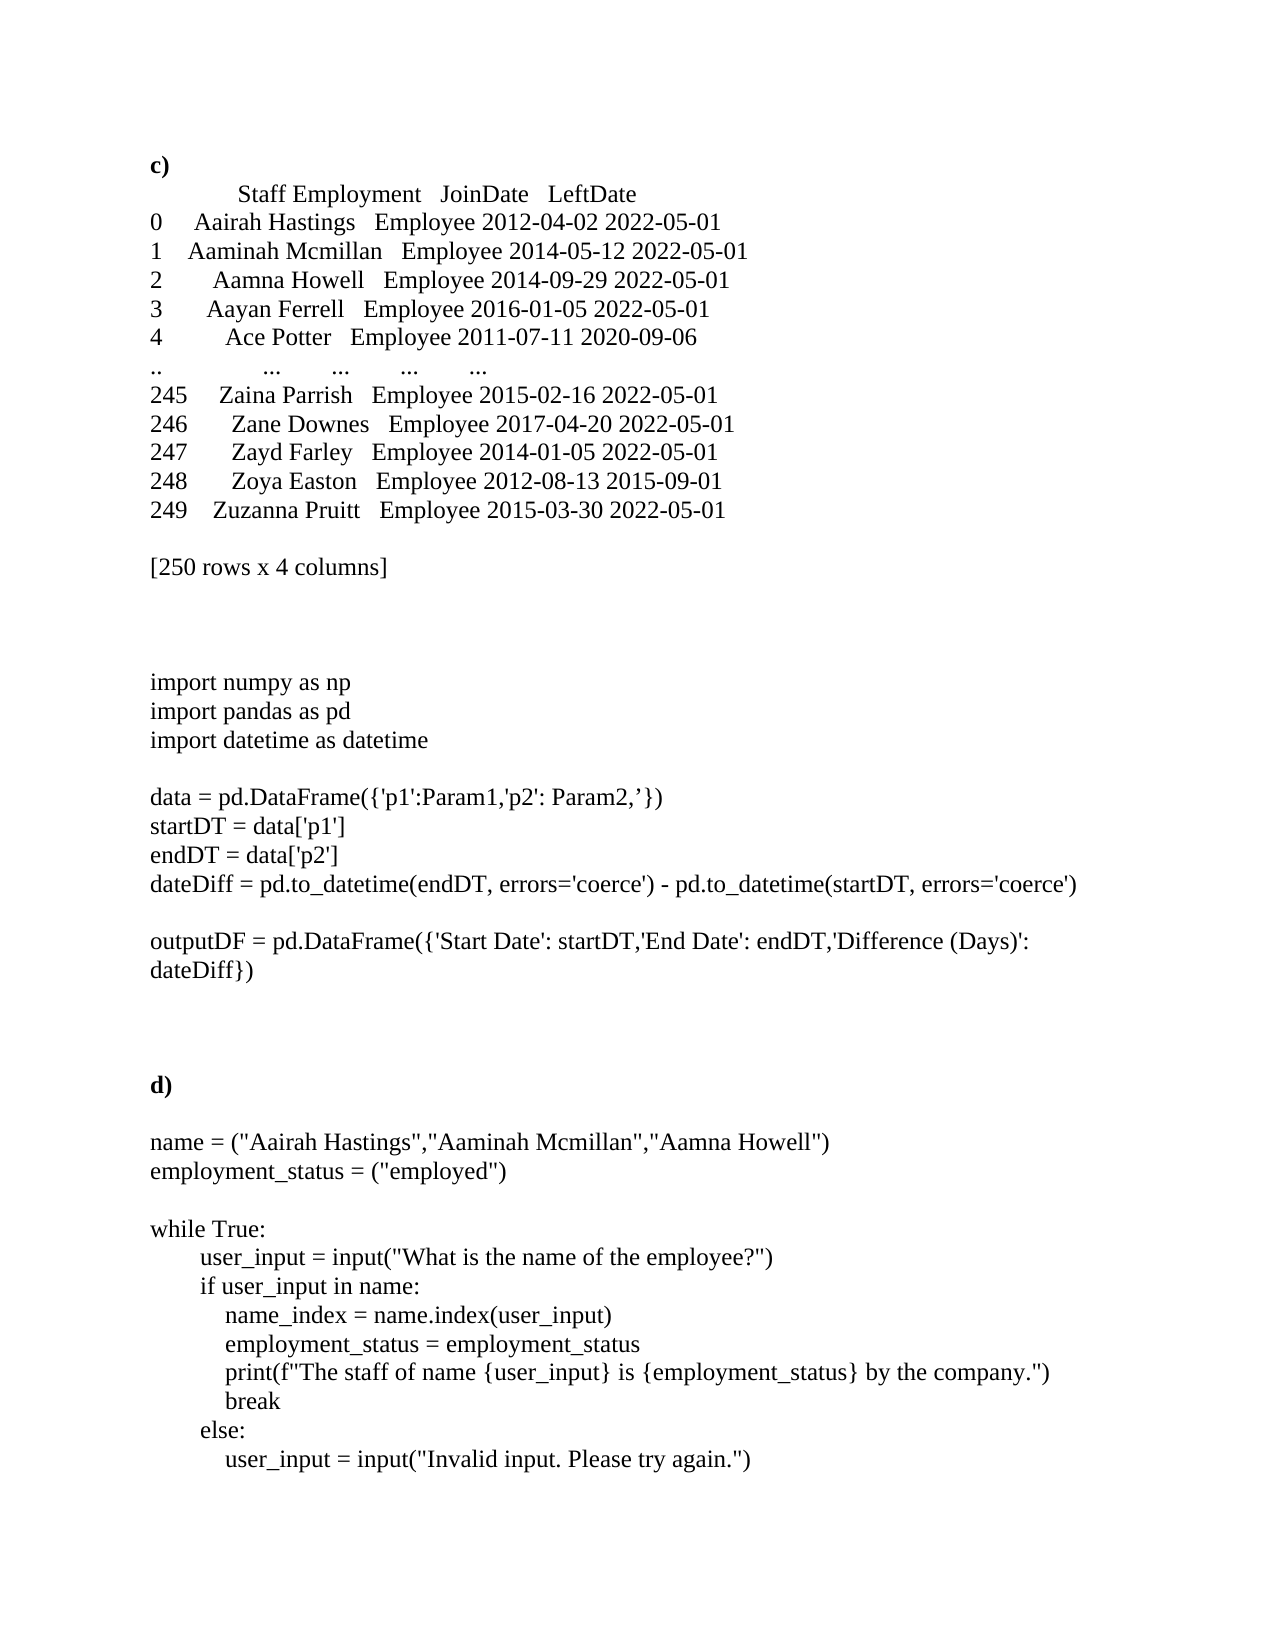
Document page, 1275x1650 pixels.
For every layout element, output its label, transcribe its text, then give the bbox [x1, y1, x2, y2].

text data = pd.DataFrame({'p1':Param1,'p2': Param2,’}) [150, 782, 1125, 811]
text import pandas as pd [150, 696, 1125, 725]
text 1 Aaminah Mcmillan Employee 2014-05-12 2022-05-01 [150, 236, 1125, 265]
text print(f"The staff of name {user_input} is {employment_status} by the company.") [150, 1357, 1125, 1386]
text startDT = data['p1'] [150, 811, 1125, 840]
text user_input = input("Invalid input. Please try again.") [150, 1444, 1125, 1472]
text 0 Aairah Hastings Employee 2012-04-02 2022-05-01 [150, 207, 1125, 236]
text 249 Zuzanna Pruitt Employee 2015-03-30 2022-05-01 [150, 495, 1125, 524]
text import datetime as datetime [150, 725, 1125, 754]
text Staff Employment JoinDate LeftDate [150, 179, 1125, 207]
text break [150, 1386, 1125, 1415]
text .. ... ... ... ... [150, 351, 1125, 380]
text if user_input in name: [150, 1271, 1125, 1300]
text 248 Zoya Easton Employee 2012-08-13 2015-09-01 [150, 466, 1125, 495]
text import numpy as np [150, 667, 1125, 696]
text outputDF = pd.DataFrame({'Start Date': startDT,'End Date': endDT,'Difference (Days)': dateDiff}) [150, 926, 1125, 984]
text 3 Aayan Ferrell Employee 2016-01-05 2022-05-01 [150, 294, 1125, 322]
text else: [150, 1415, 1125, 1444]
text 4 Ace Potter Employee 2011-07-11 2020-09-06 [150, 322, 1125, 351]
text d) [150, 1070, 1125, 1099]
text name_index = name.index(user_input) [150, 1300, 1125, 1329]
text while True: [150, 1214, 1125, 1242]
text 246 Zane Downes Employee 2017-04-20 2022-05-01 [150, 409, 1125, 437]
text 247 Zayd Farley Employee 2014-01-05 2022-05-01 [150, 437, 1125, 466]
text dateDiff = pd.to_datetime(endDT, errors='coerce') - pd.to_datetime(startDT, errors='coerce') [150, 869, 1125, 897]
text 2 Aamna Howell Employee 2014-09-29 2022-05-01 [150, 265, 1125, 294]
text name = ("Aairah Hastings","Aaminah Mcmillan","Aamna Howell") [150, 1127, 1125, 1156]
text [250 rows x 4 columns] [150, 552, 1125, 581]
text endDT = data['p2'] [150, 840, 1125, 869]
text 245 Zaina Parrish Employee 2015-02-16 2022-05-01 [150, 380, 1125, 409]
text user_input = input("What is the name of the employee?") [150, 1242, 1125, 1271]
text c) [150, 150, 1125, 179]
text employment_status = ("employed") [150, 1156, 1125, 1185]
text employment_status = employment_status [150, 1329, 1125, 1357]
